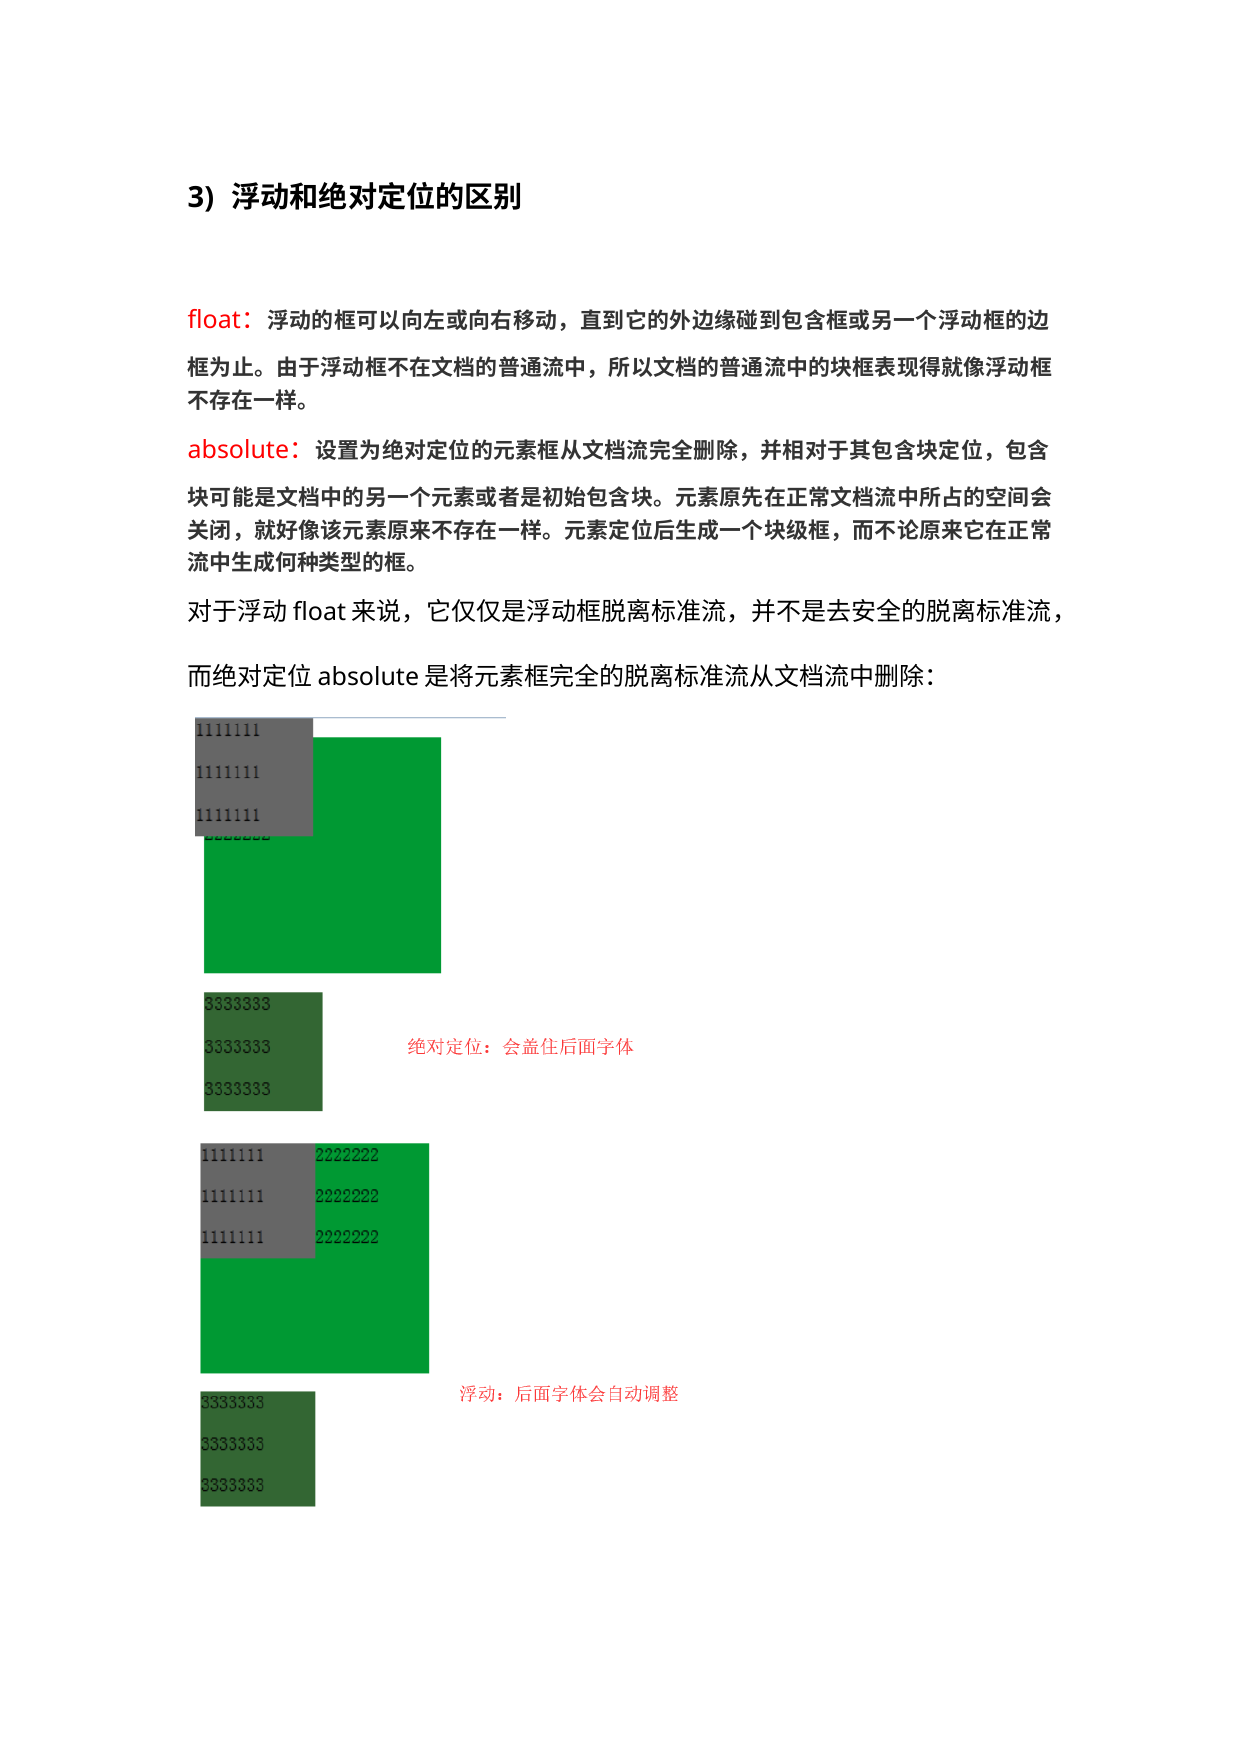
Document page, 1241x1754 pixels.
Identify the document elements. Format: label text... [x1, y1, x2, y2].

text float：浮动的框可以向左或向右移动，直到它的外边缘碰到包含框或另一个浮动框的边框为止。由于浮动框不在文档的普通流中，所以文档的普通流中的块框表现得就像浮动框不存在一样。 [187, 285, 1053, 415]
text 对于浮动float来说，它仅仅是浮动框脱离标准流，并不是去安全的脱离标准流，而绝对定位absolute是将元素框完全的脱离标准流从文档流中删除： [187, 577, 1053, 707]
subtitle 浮动和绝对定位的区别 [187, 162, 1053, 227]
text absolute：设置为绝对定位的元素框从文档流完全删除，并相对于其包含块定位，包含块可能是文档中的另一个元素或者是初始包含块。元素原先在正常文档流中所占的空间会关闭，就好像该元素原来不存在一样。元素定位后生成一个块级框，而不论原来它在正常流中生成何种类型的框。 [187, 415, 1053, 577]
picture [187, 1130, 697, 1530]
picture [187, 707, 645, 1129]
